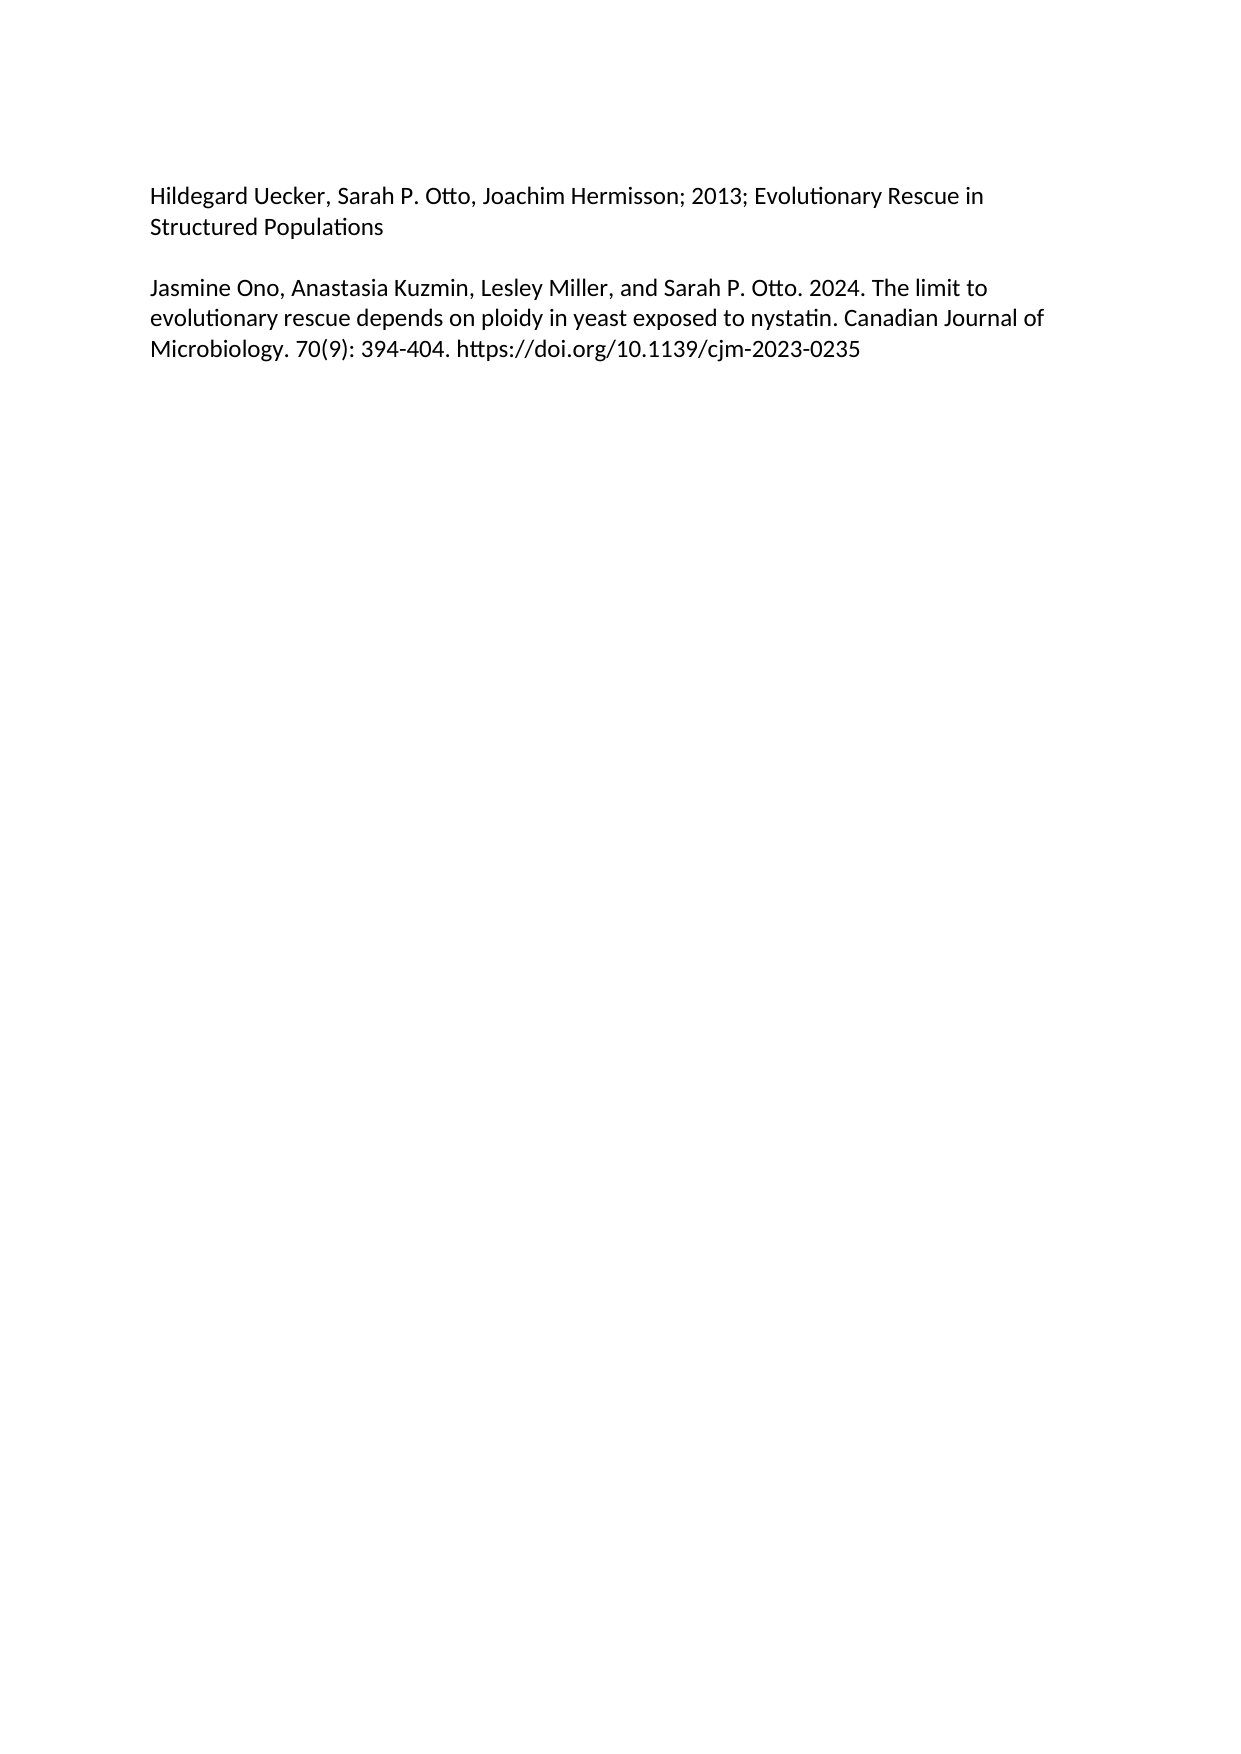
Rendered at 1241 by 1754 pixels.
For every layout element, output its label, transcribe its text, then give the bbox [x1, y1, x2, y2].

text Jasmine Ono, Anastasia Kuzmin, Lesley Miller, and Sarah P. Otto. 2024. The limit to evolutionary rescue depends on ploidy in yeast exposed to nystatin. Canadian Journal of Microbiology. 70(9): 394-404. https://doi.org/10.1139/cjm-2023-0235 [150, 272, 1090, 364]
text Hildegard Uecker, Sarah P. Otto, Joachim Hermisson; 2013; Evolutionary Rescue in Structured Populations [150, 181, 1090, 242]
